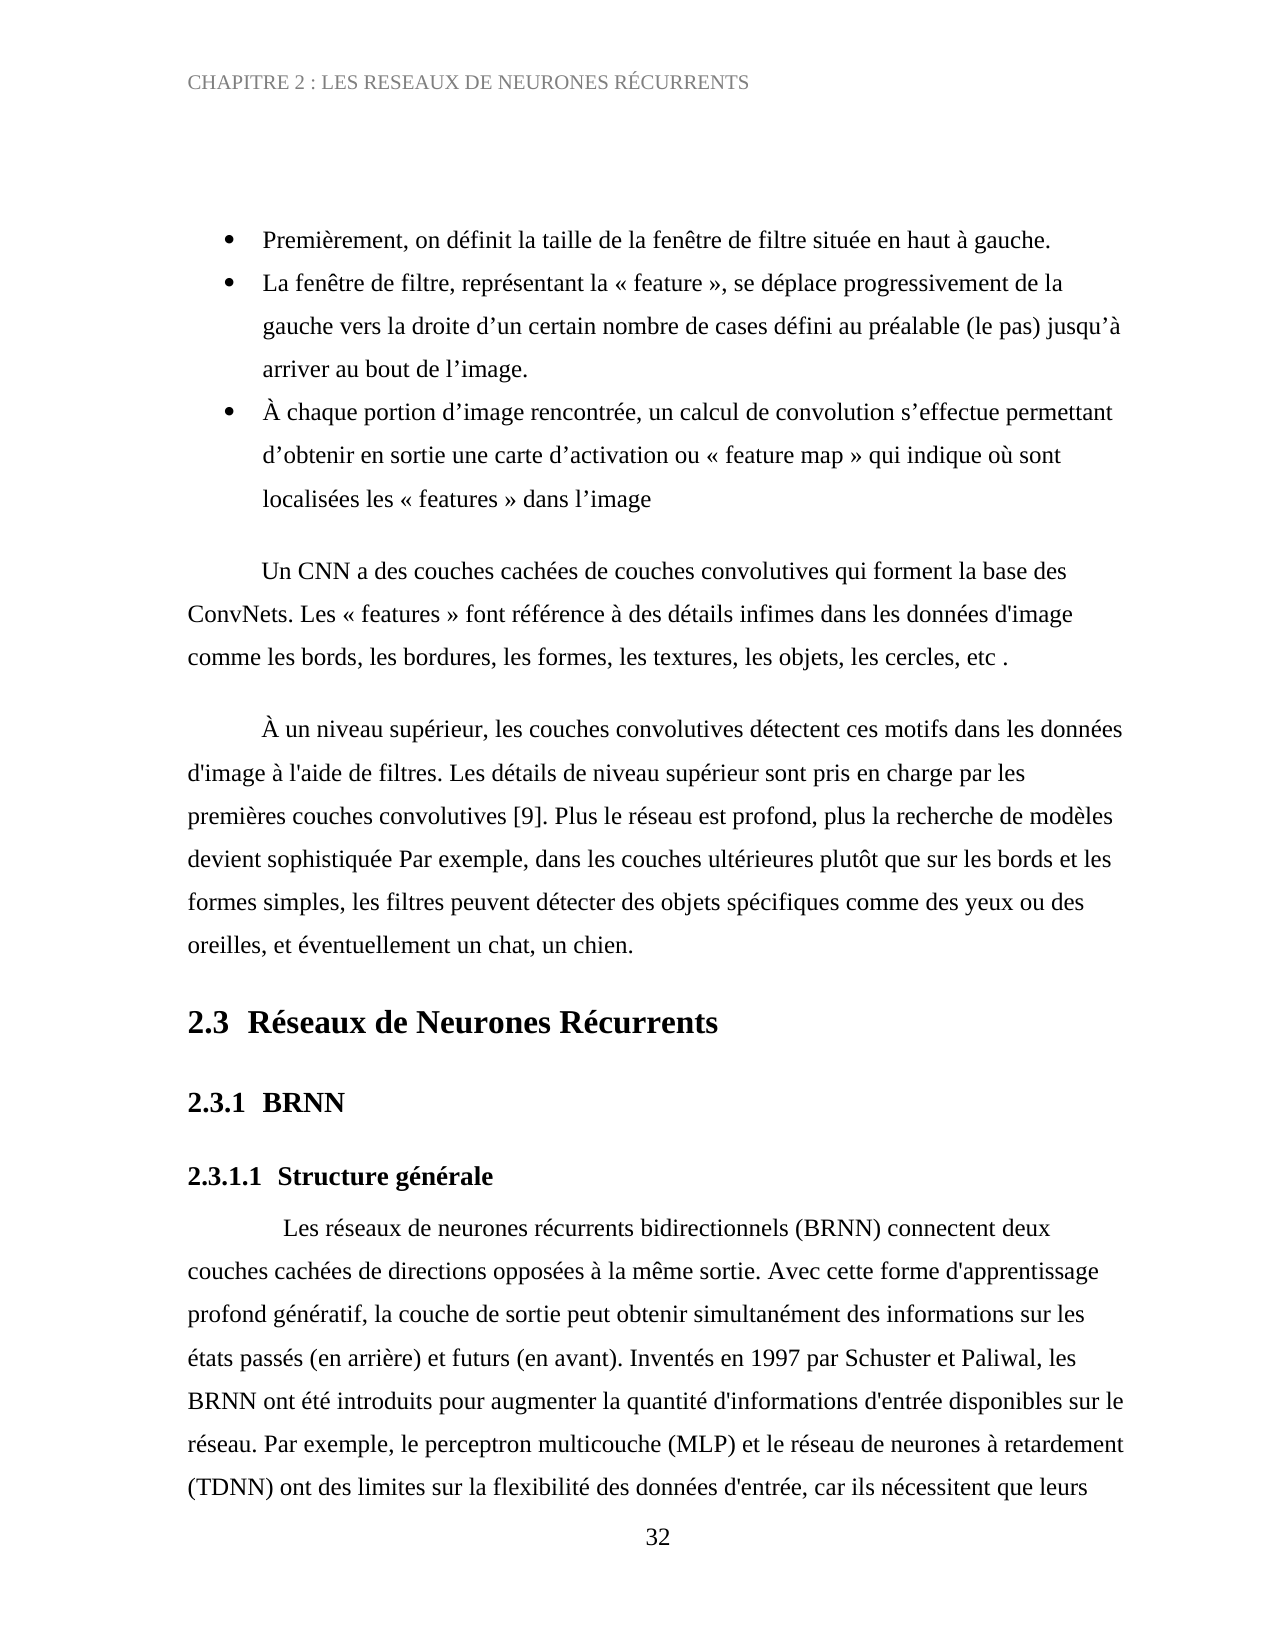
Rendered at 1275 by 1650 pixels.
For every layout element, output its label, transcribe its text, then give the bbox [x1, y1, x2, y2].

list À chaque portion d’image rencontrée, un calcul de convolution s’effectue permettant d’obtenir en sortie une carte d’activation ou « feature map » qui indique où sont localisées les « features » dans l’image [225, 456, 1128, 571]
list La fenêtre de filtre, représentant la « feature », se déplace progressivement de la gauche vers la droite d’un certain nombre de cases défini au préalable (le pas) jusqu’à arriver au bout de l’image. [225, 297, 1128, 412]
subtitle BRNN [187, 1143, 1128, 1177]
subtitle Structure générale [187, 1219, 1128, 1250]
text Un CNN a des couches cachées de couches convolutives qui forment la base des ConvNets. Les « features » font référence à des détails infimes dans les données d'image comme les bords, les bordures, les formes, les textures, les objets, les cercles, etc . [187, 614, 1128, 729]
subtitle Réseaux de Neurones Récurrents [187, 1061, 1128, 1099]
list Premièrement, on définit la taille de la fenêtre de filtre située en haut à gauche. [225, 225, 1128, 254]
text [187, 1272, 1128, 1473]
text À un niveau supérieur, les couches convolutives détectent ces motifs dans les données d'image à l'aide de filtres. Les détails de niveau supérieur sont pris en charge par les premières couches convolutives [9]. Plus le réseau est profond, plus la recherche de modèles devient sophistiquée Par exemple, dans les couches ultérieures plutôt que sur les bords et les formes simples, les filtres peuvent détecter des objets spécifiques comme des yeux ou des oreilles, et éventuellement un chat, un chien. [187, 773, 1128, 1017]
